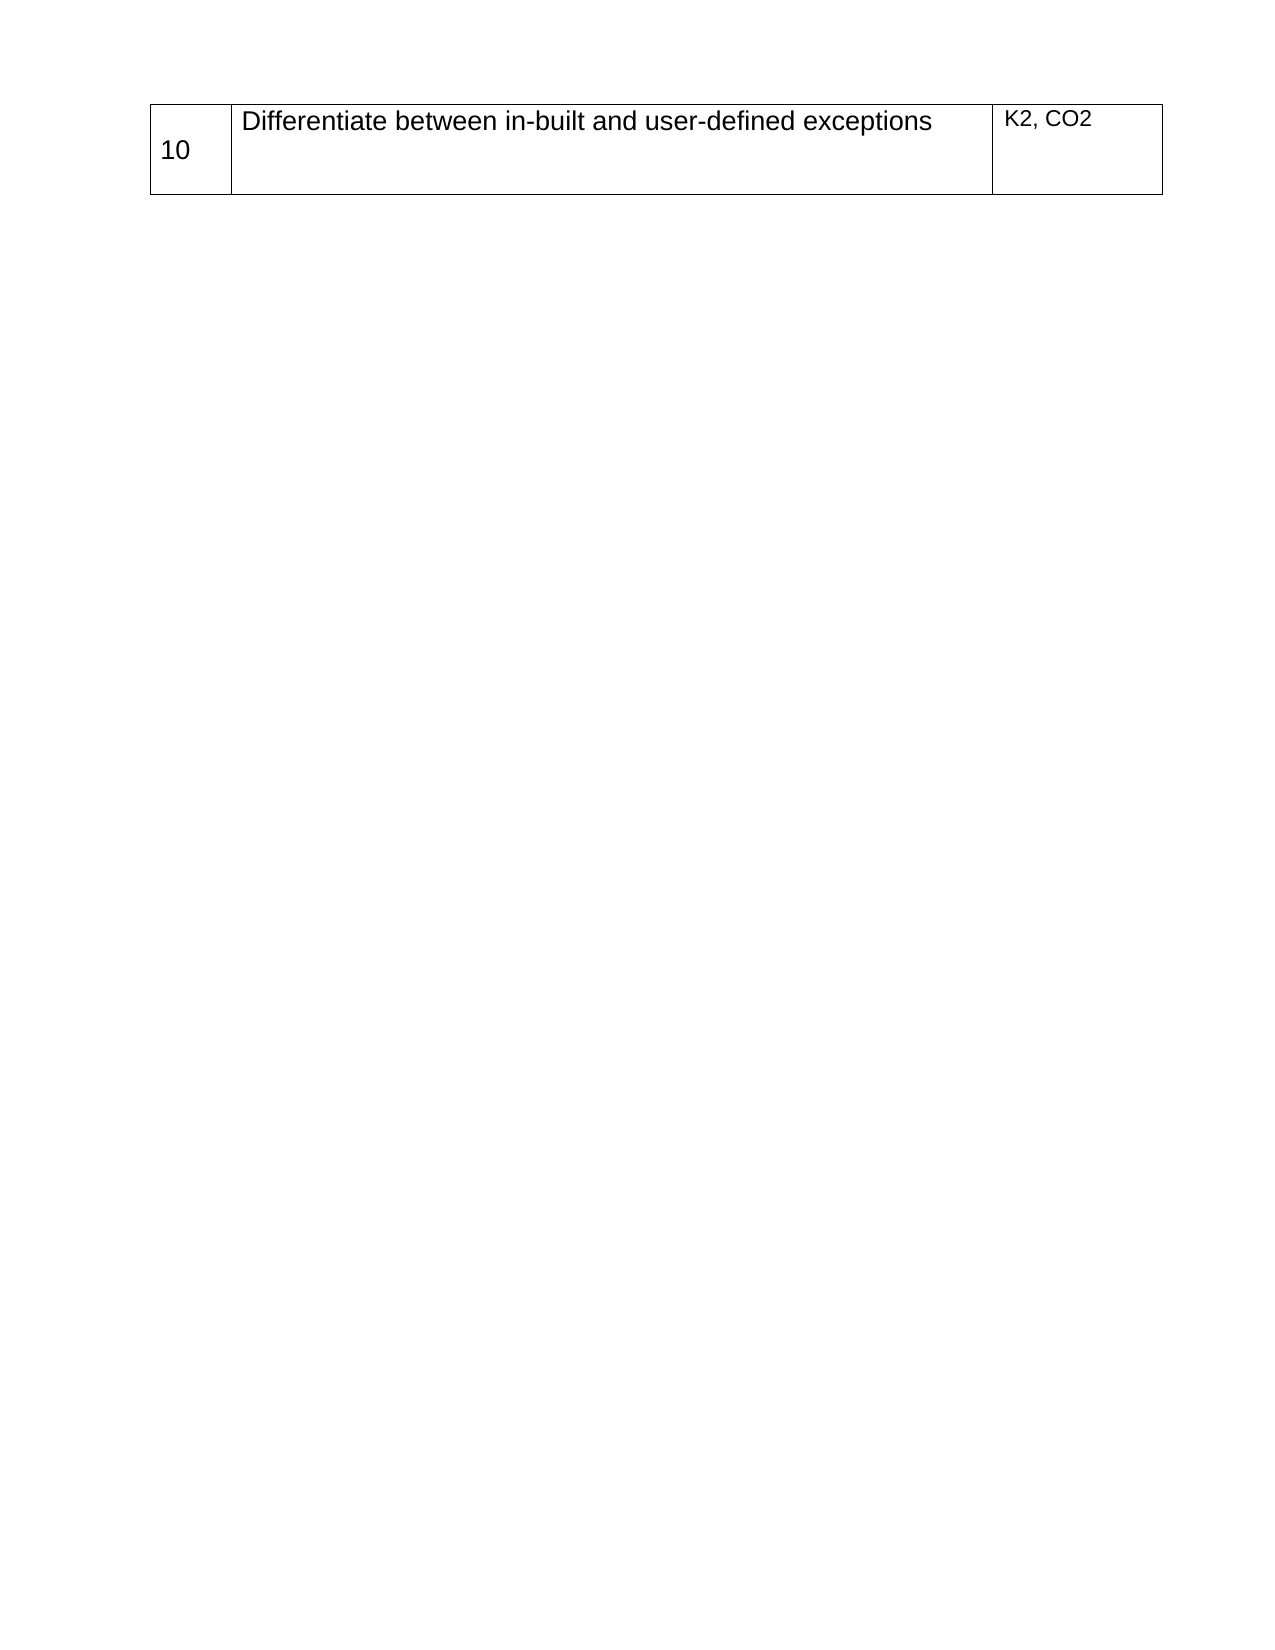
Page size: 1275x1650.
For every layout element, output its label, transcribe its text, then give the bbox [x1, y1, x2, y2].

table_cell K2, CO2 [993, 105, 1162, 194]
table_cell Differentiate between in-built and user-defined exceptions [232, 105, 992, 194]
table_cell 10 [151, 105, 231, 194]
